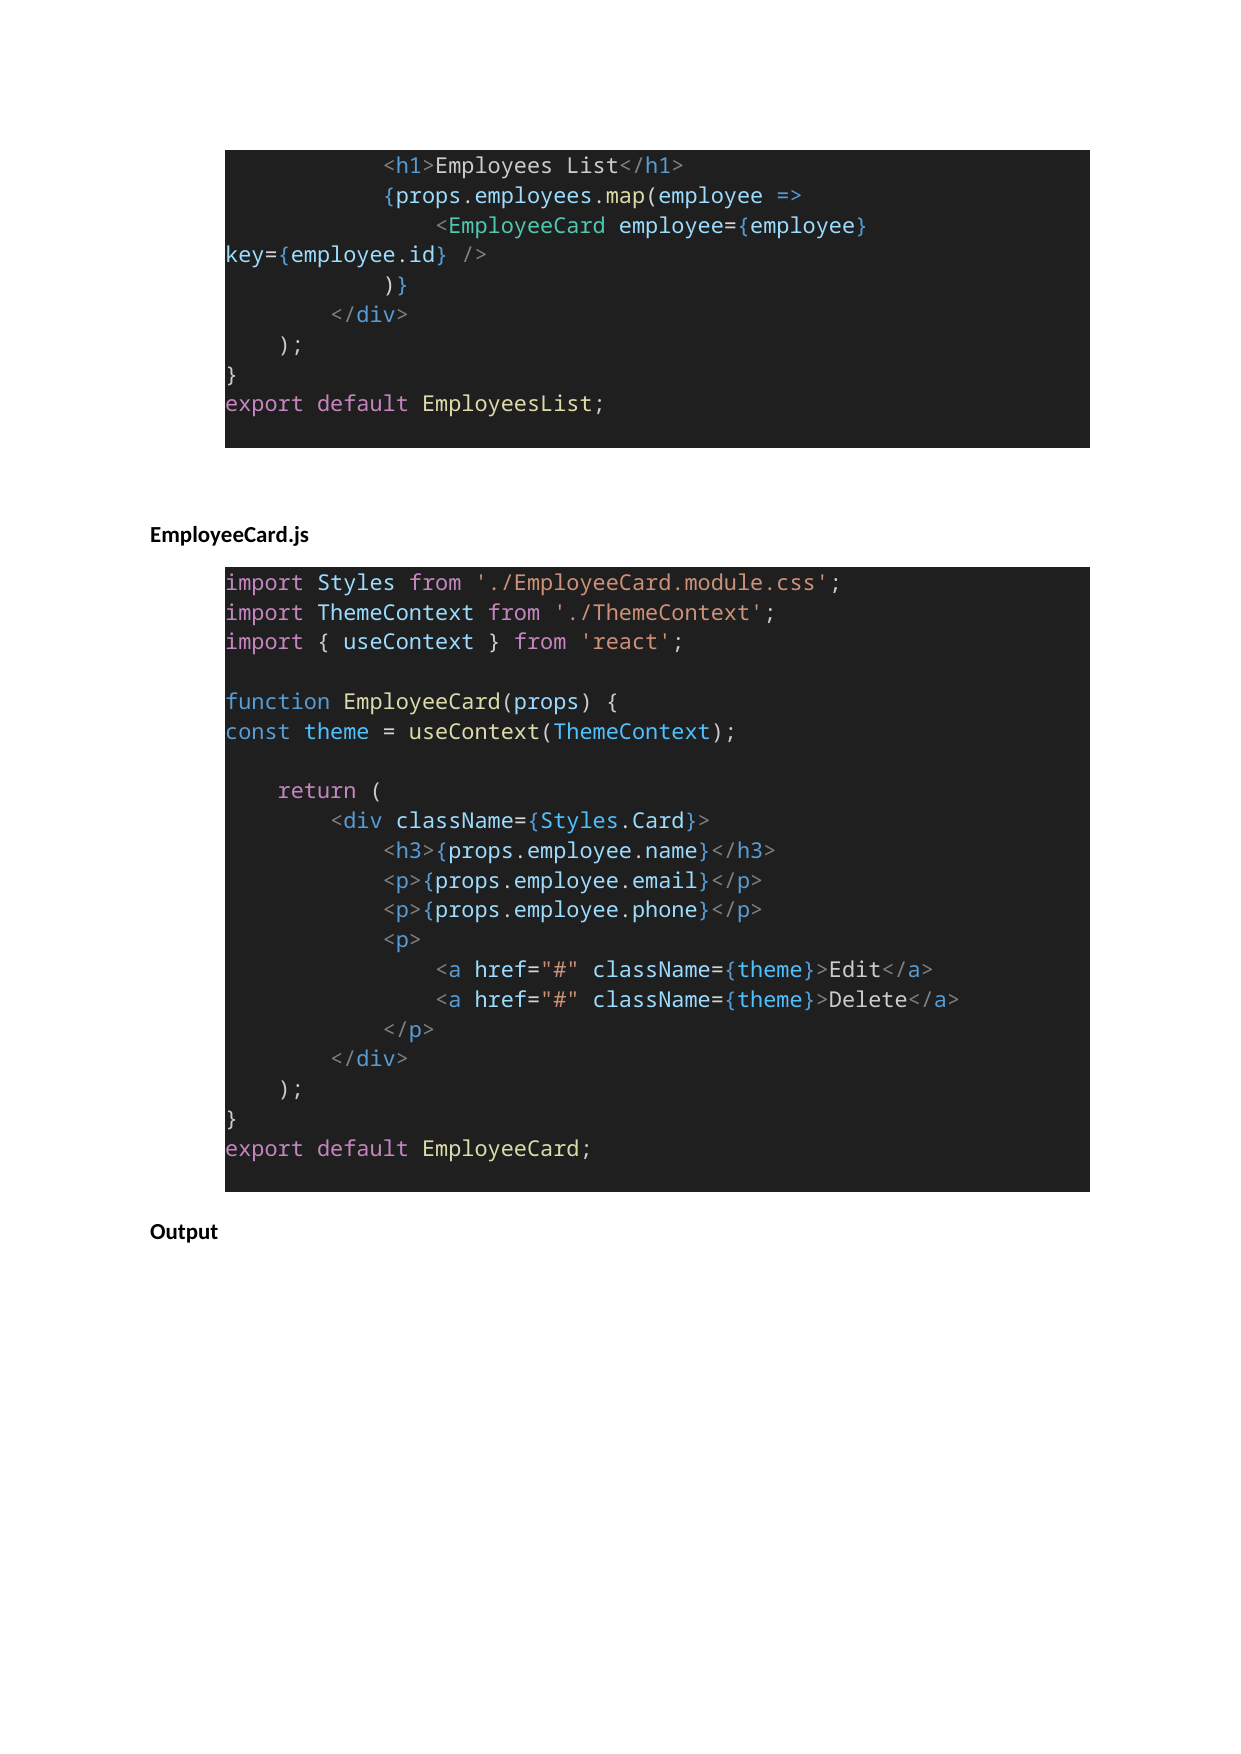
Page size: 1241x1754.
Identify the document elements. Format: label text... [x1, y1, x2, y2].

text const theme = useContext(ThemeContext); [225, 716, 1090, 745]
text {props.employees.map(employee => [225, 180, 1090, 209]
text )} [225, 269, 1090, 299]
text <a href="#" className={theme}>Delete</a> [225, 984, 1090, 1013]
text ); [225, 329, 1090, 358]
text <div className={Styles.Card}> [225, 805, 1090, 835]
text <p> [225, 924, 1090, 954]
text function EmployeeCard(props) { [225, 686, 1090, 716]
text export default EmployeesList; [225, 388, 1090, 418]
text <a href="#" className={theme}>Edit</a> [225, 954, 1090, 984]
text </p> [225, 1013, 1090, 1043]
text </div> [225, 1043, 1090, 1073]
text } [225, 1103, 1090, 1133]
text return ( [225, 775, 1090, 805]
text import Styles from './EmployeeCard.module.css'; [225, 567, 1090, 596]
text Output [150, 1217, 1090, 1245]
text <h1>Employees List</h1> [225, 150, 1090, 180]
text <p>{props.employee.email}</p> [225, 864, 1090, 894]
text } [225, 358, 1090, 388]
text </div> [225, 299, 1090, 329]
text import ThemeContext from './ThemeContext'; [225, 596, 1090, 626]
text ); [225, 1073, 1090, 1103]
text EmployeeCard.js [150, 520, 1090, 548]
text export default EmployeeCard; [225, 1133, 1090, 1162]
text import { useContext } from 'react'; [225, 626, 1090, 656]
text <h3>{props.employee.name}</h3> [225, 835, 1090, 864]
text <EmployeeCard employee={employee} key={employee.id} /> [225, 209, 1090, 269]
text <p>{props.employee.phone}</p> [225, 894, 1090, 924]
